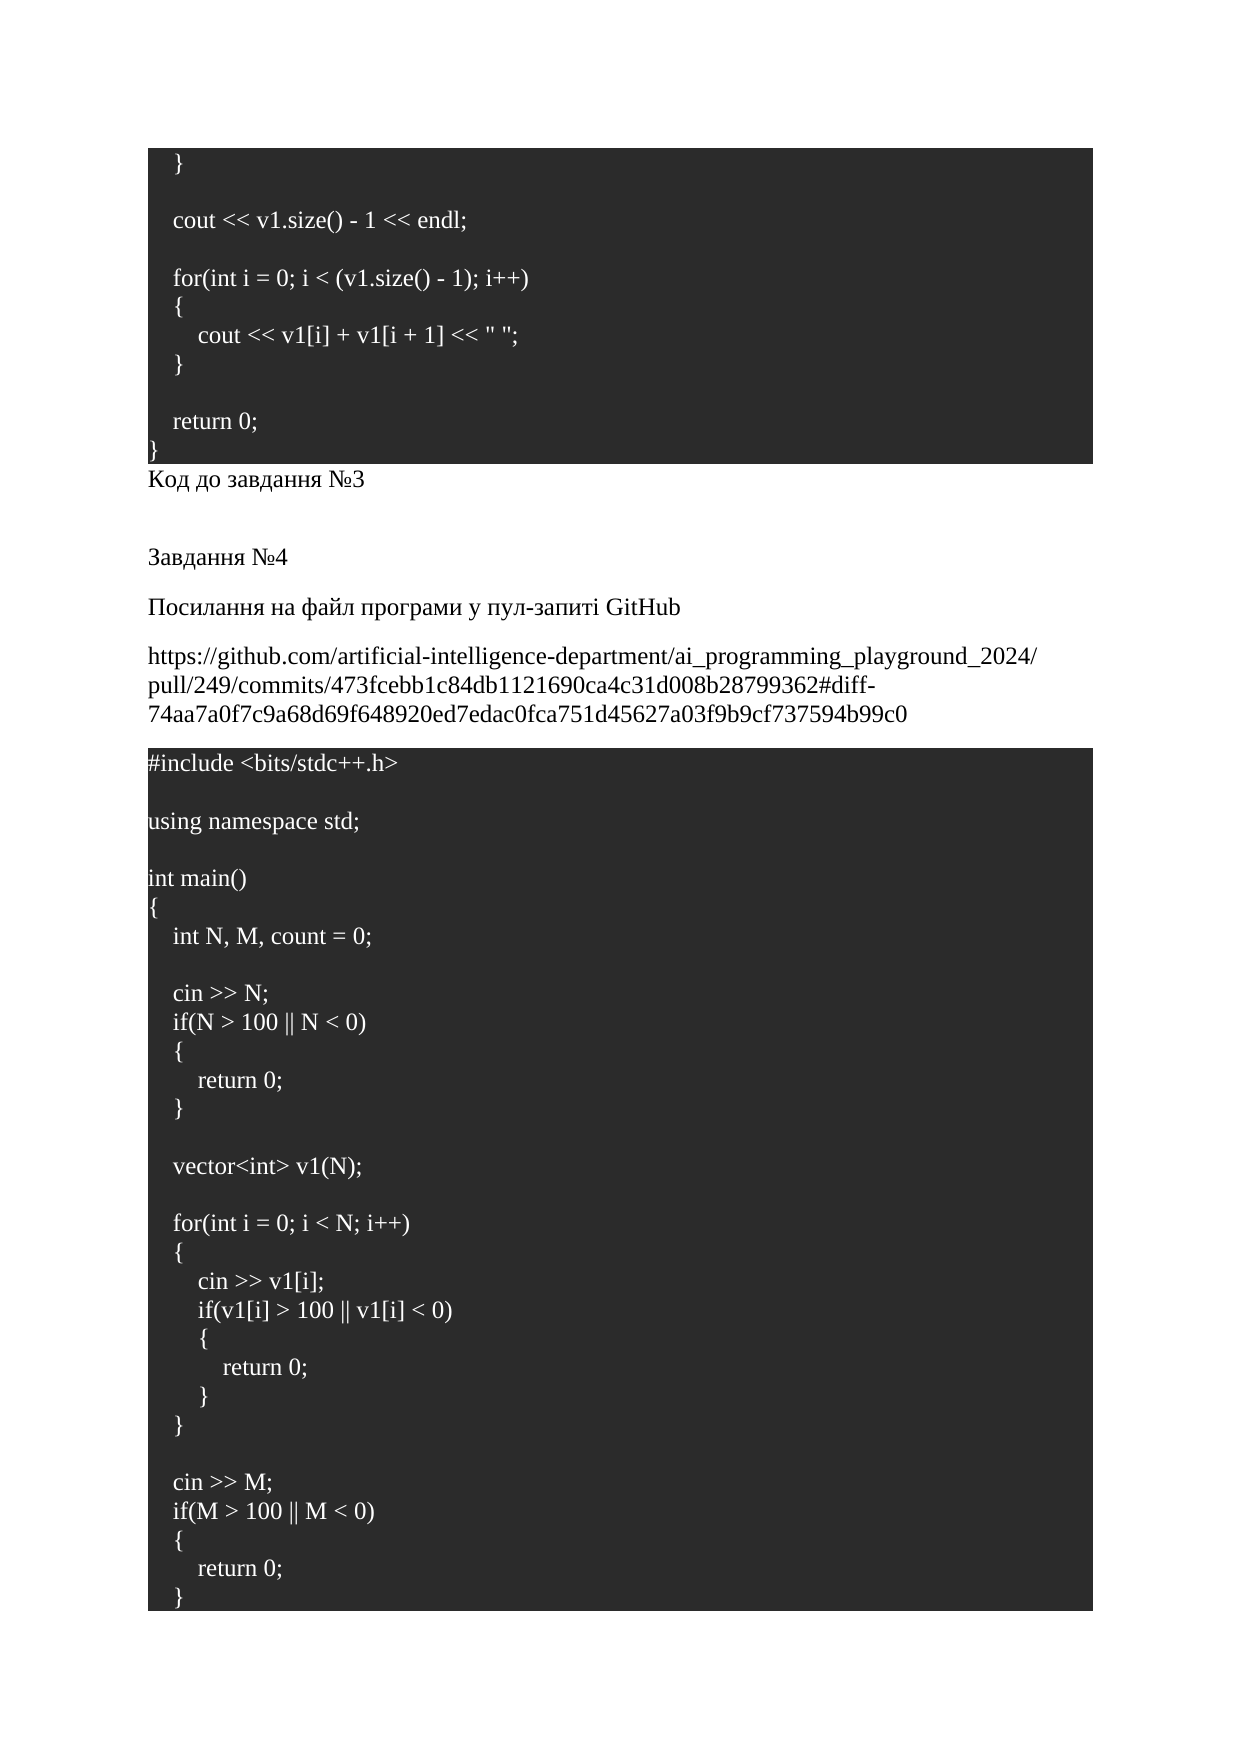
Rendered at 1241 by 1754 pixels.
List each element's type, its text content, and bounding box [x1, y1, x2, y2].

text } [148, 1381, 1093, 1410]
text if(v1[i] > 100 || v1[i] < 0) [148, 1295, 1093, 1323]
text { [148, 291, 1093, 320]
text cin >> M; [148, 1467, 1093, 1496]
text } [148, 1093, 1093, 1122]
text return 0; [148, 1553, 1093, 1582]
text cin >> v1[i]; [148, 1266, 1093, 1295]
text Посилання на файл програми у пул-запиті GitHub [148, 592, 1093, 621]
text cin >> N; [148, 978, 1093, 1007]
text for(int i = 0; i < (v1.size() - 1); i++) [148, 263, 1093, 291]
text } [148, 435, 1093, 464]
text return 0; [148, 406, 1093, 435]
text if(N > 100 || N < 0) [148, 1007, 1093, 1036]
text int main() [148, 863, 1093, 892]
text cout << v1.size() - 1 << endl; [148, 205, 1093, 234]
text return 0; [148, 1352, 1093, 1381]
text int N, M, count = 0; [148, 921, 1093, 950]
text return 0; [148, 1065, 1093, 1093]
text } [148, 1582, 1093, 1611]
text { [148, 1323, 1093, 1352]
text Завдання №4 [148, 542, 1093, 571]
text Код до завдання №3 [148, 464, 1093, 493]
text for(int i = 0; i < N; i++) [148, 1208, 1093, 1237]
text vector<int> v1(N); [148, 1151, 1093, 1180]
text using namespace std; [148, 806, 1093, 835]
text #include <bits/stdc++.h> [148, 748, 1093, 777]
text } [148, 148, 1093, 176]
text } [148, 1410, 1093, 1438]
text } [148, 349, 1093, 378]
text cout << v1[i] + v1[i + 1] << " "; [148, 320, 1093, 349]
text { [148, 892, 1093, 921]
text { [148, 1036, 1093, 1065]
text { [148, 1525, 1093, 1553]
text if(M > 100 || M < 0) [148, 1496, 1093, 1525]
text { [148, 1237, 1093, 1266]
text https://github.com/artificial-intelligence-department/ai_programming_playground_2024/pull/249/commits/473fcebb1c84db1121690ca4c31d008b28799362#diff-74aa7a0f7c9a68d69f648920ed7edac0fca751d45627a03f9b9cf737594b99c0 [148, 641, 1093, 728]
